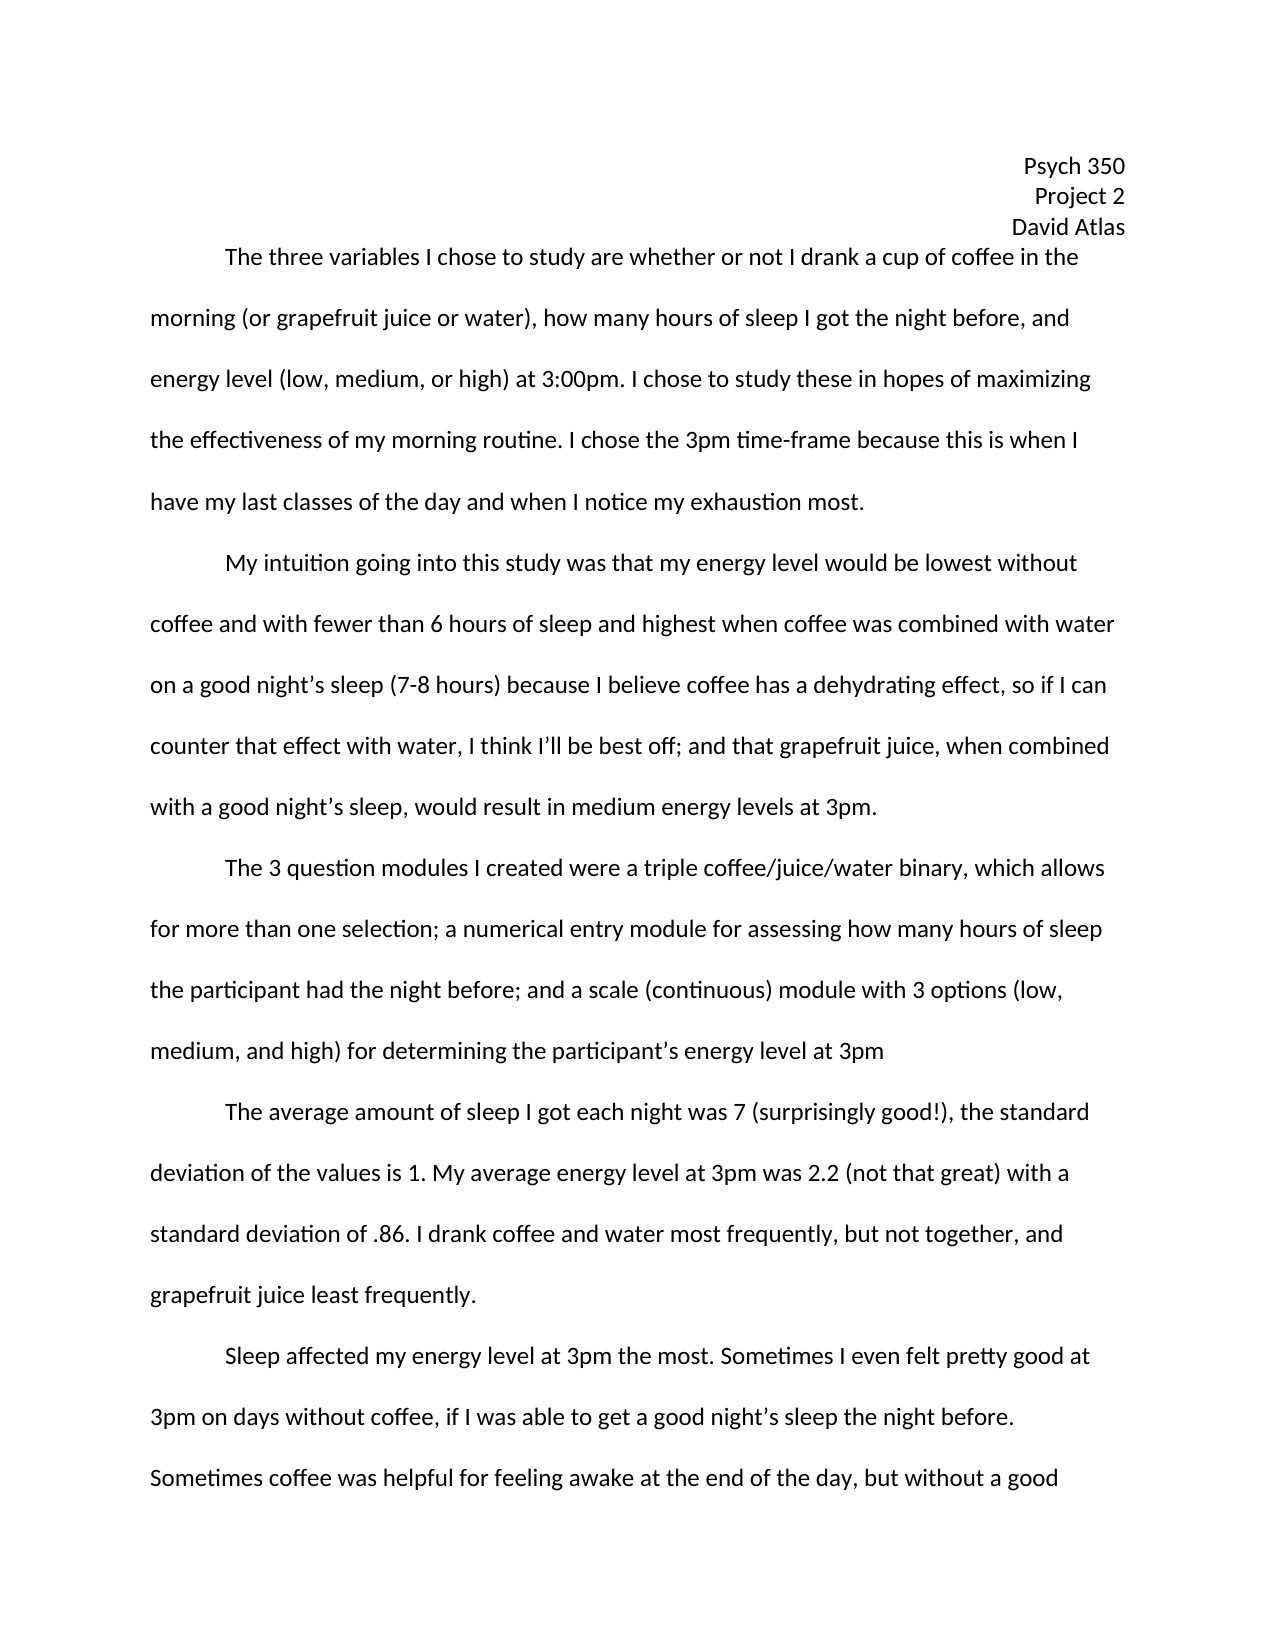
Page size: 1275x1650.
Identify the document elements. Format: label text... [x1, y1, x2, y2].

text The three variables I chose to study are whether or not I drank a cup of coffee in the morning (or grapefruit juice or water), how many hours of sleep I got the night before, and energy level (low, medium, or high) at 3:00pm. I chose to study these in hopes of maximizing the effectiveness of my morning routine. I chose the 3pm time-frame because this is when I have my last classes of the day and when I notice my exhaustion most. [150, 242, 1125, 516]
text The 3 question modules I created were a triple coffee/juice/water binary, which allows for more than one selection; a numerical entry module for assessing how many hours of sleep the participant had the night before; and a scale (continuous) module with 3 options (low, medium, and high) for determining the participant’s energy level at 3pm [150, 852, 1125, 1066]
text Project 2 [150, 181, 1125, 211]
text Psych 350 [150, 150, 1125, 181]
text The average amount of sleep I got each night was 7 (surprisingly good!), the standard deviation of the values is 1. My average energy level at 3pm was 2.2 (not that great) with a standard deviation of .86. I drank coffee and water most frequently, but not together, and grapefruit juice least frequently. [150, 1096, 1125, 1310]
text My intuition going into this study was that my energy level would be lowest without coffee and with fewer than 6 hours of sleep and highest when coffee was combined with water on a good night’s sleep (7-8 hours) because I believe coffee has a dehydrating effect, so if I can counter that effect with water, I think I’ll be best off; and that grapefruit juice, when combined with a good night’s sleep, would result in medium energy levels at 3pm. [150, 547, 1125, 821]
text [150, 1340, 1125, 1493]
text David Atlas [150, 211, 1125, 242]
